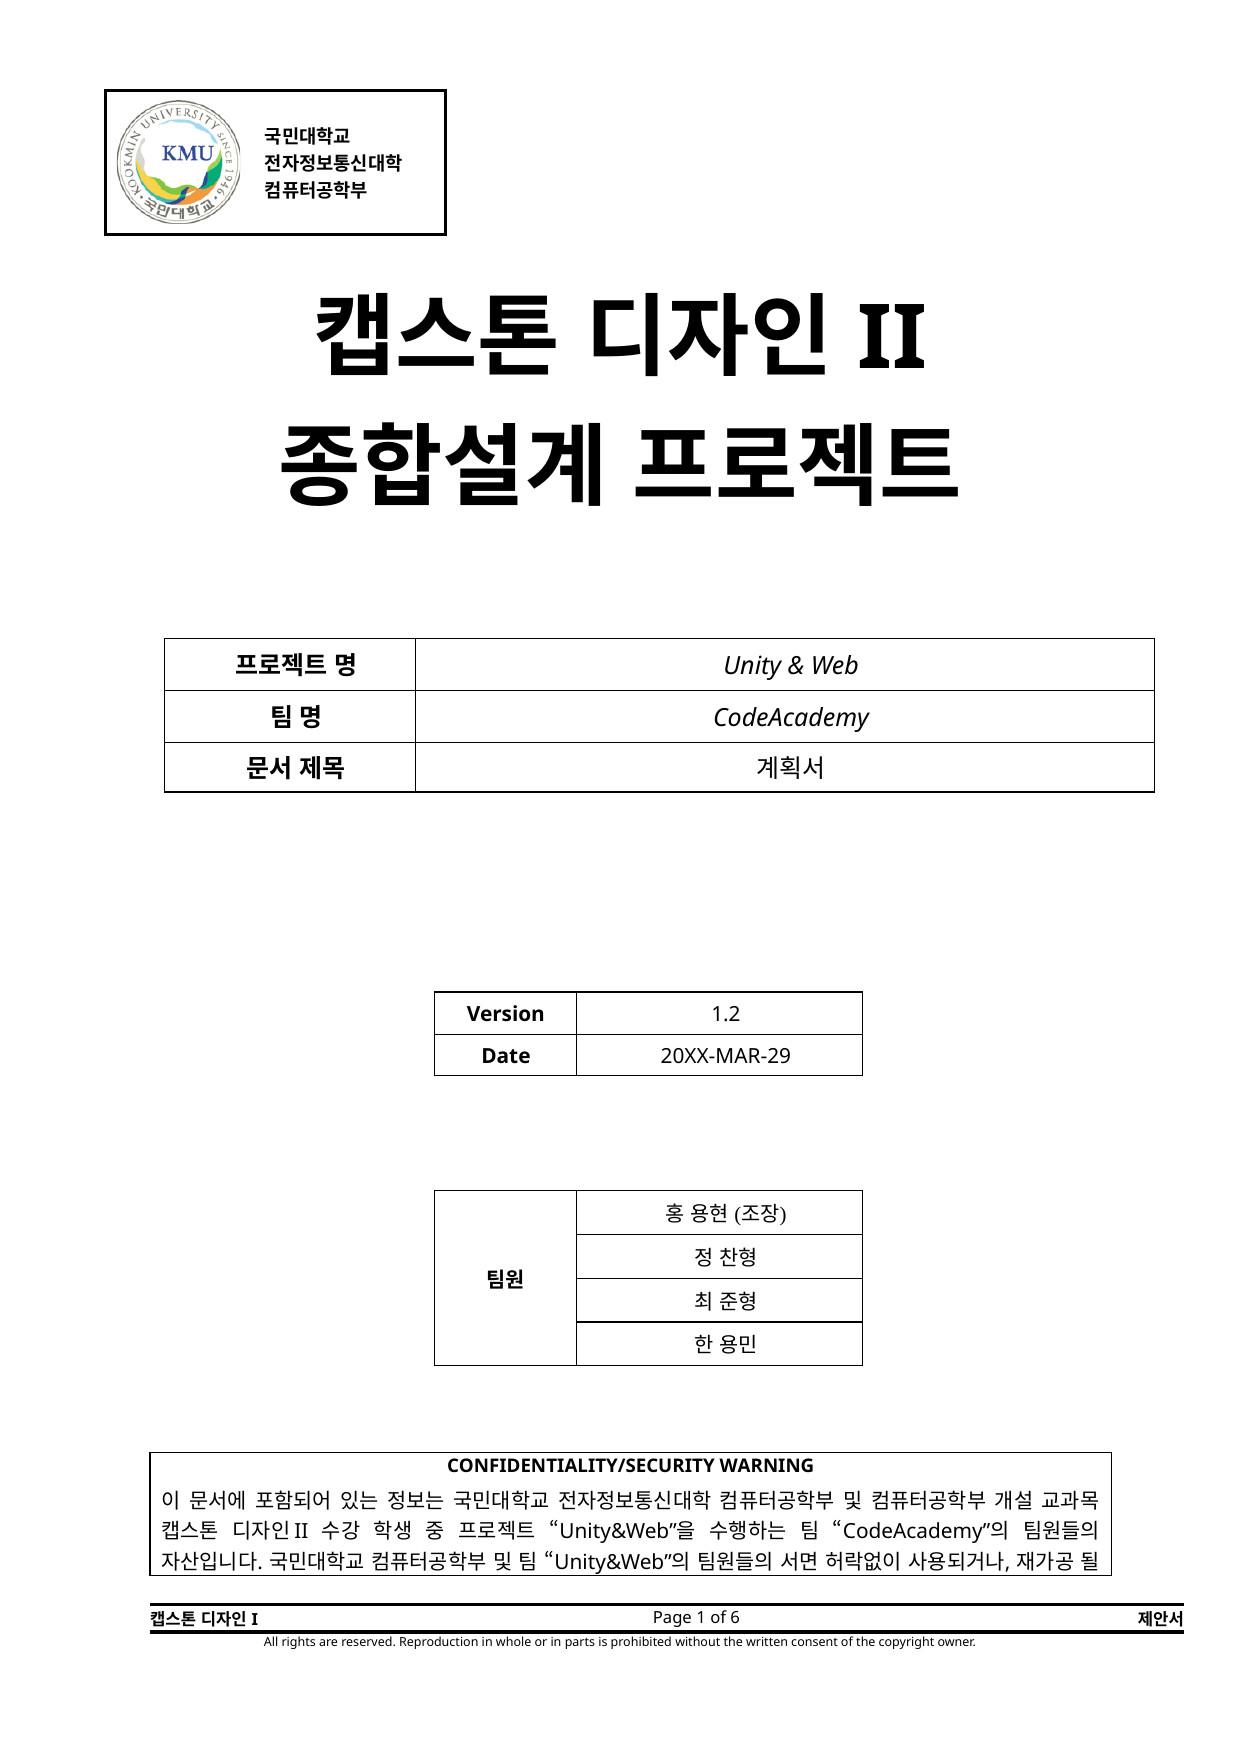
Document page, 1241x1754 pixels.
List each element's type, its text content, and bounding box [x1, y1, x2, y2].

picture [116, 100, 241, 224]
